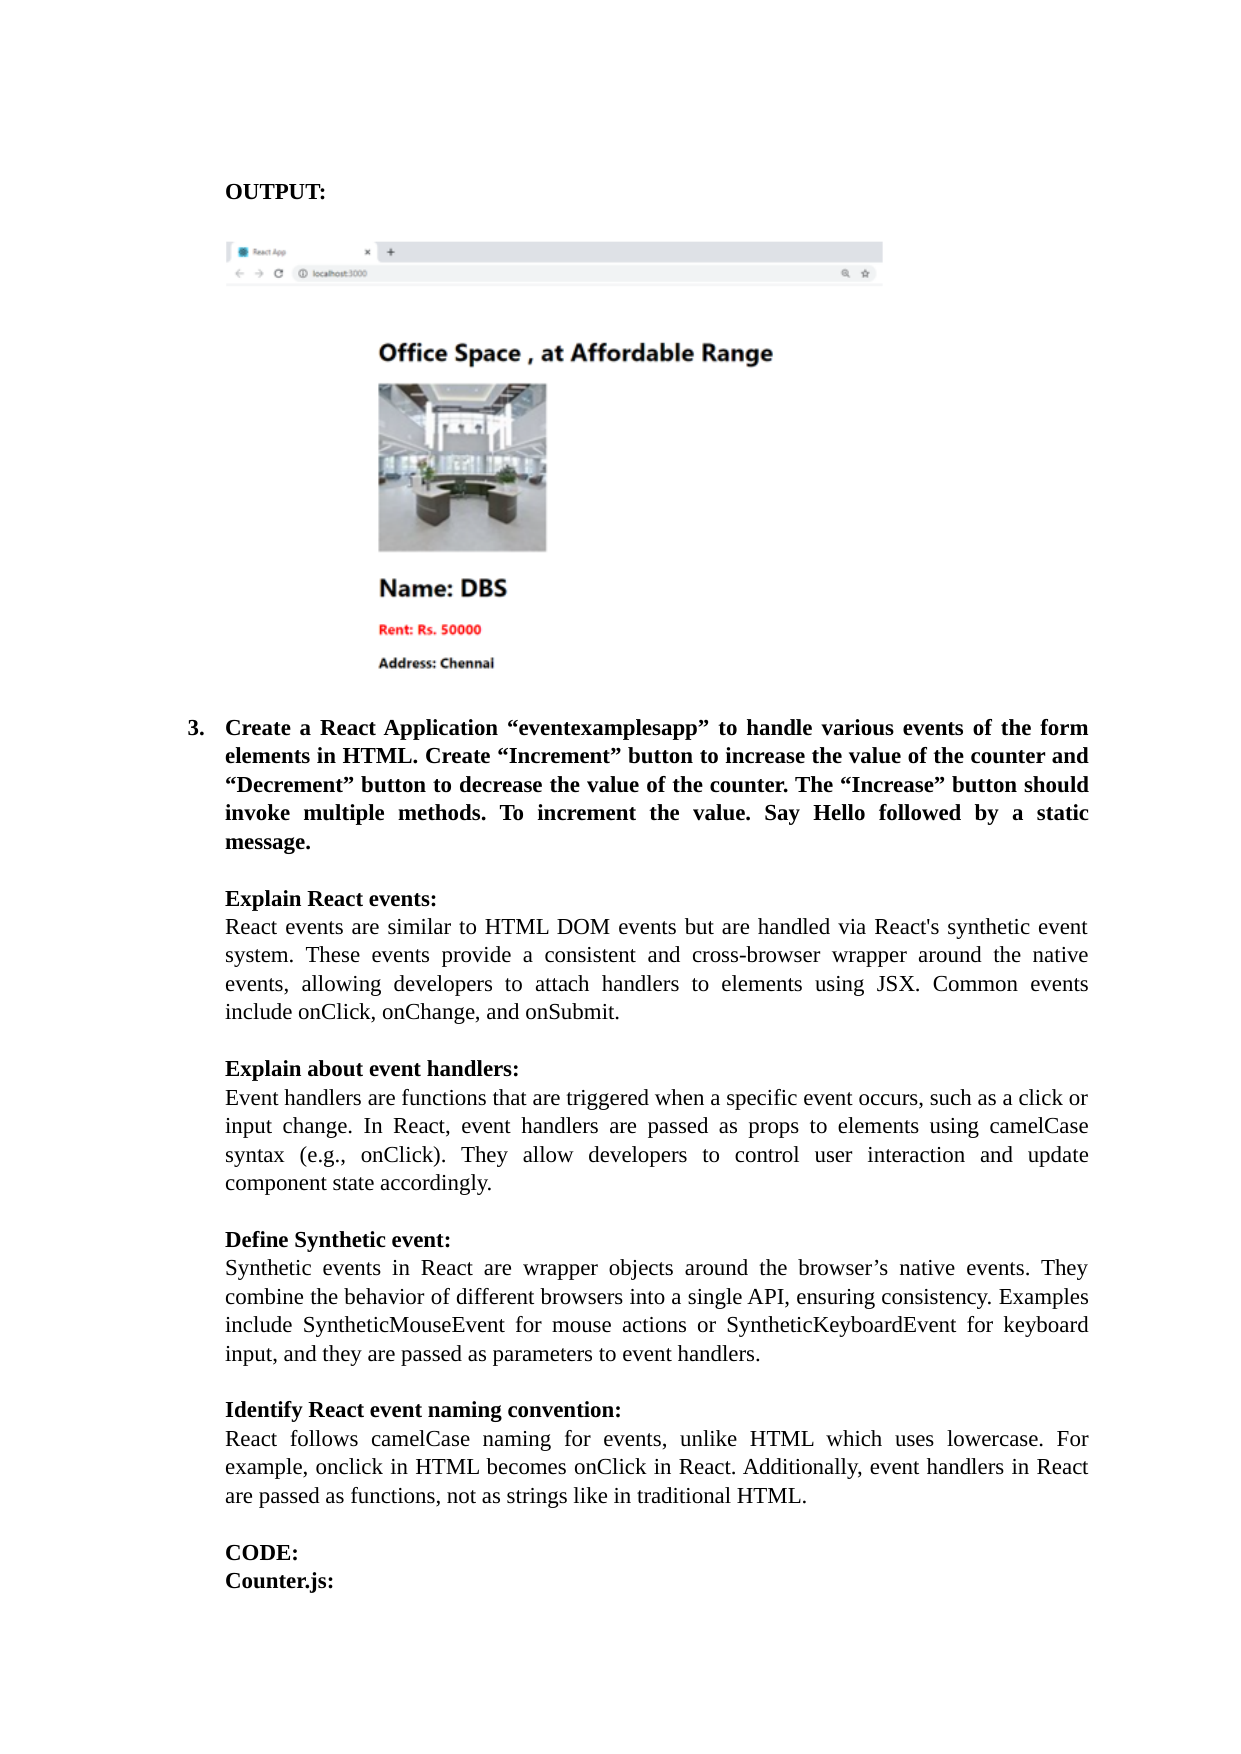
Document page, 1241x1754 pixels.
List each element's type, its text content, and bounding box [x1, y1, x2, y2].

list CODE: [225, 1539, 1090, 1565]
list Event handlers are functions that are triggered when a specific event occurs, such as a click or input change. In React, event handlers are passed as props to elements using camelCase syntax (e.g., onClick). They allow developers to control user interaction and update component state accordingly. [225, 1084, 1090, 1195]
picture [225, 235, 883, 684]
list React follows camelCase naming for events, unlike HTML which uses lowercase. For example, onclick in HTML becomes onClick in React. Additionally, event handlers in React are passed as functions, not as strings like in traditional HTML. [225, 1425, 1090, 1508]
list OUTPUT: [225, 178, 1090, 205]
list Explain about event handlers: [225, 1055, 1090, 1082]
list React events are similar to HTML DOM events but are handled via React's synthetic event system. These events provide a consistent and cross-browser wrapper around the native events, allowing developers to attach handlers to elements using JSX. Common events include onClick, onChange, and onSubmit. [225, 913, 1090, 1025]
list Synthetic events in React are wrapper objects around the browser’s native events. They combine the behavior of different browsers into a single API, ensuring consistency. Examples include SyntheticMouseEvent for mouse actions or SyntheticKeyboardEvent for keyboard input, and they are passed as parameters to event handlers. [225, 1254, 1090, 1366]
list Create a React Application “eventexamplesapp” to handle various events of the form elements in HTML. Create “Increment” button to increase the value of the counter and “Decrement” button to decrease the value of the counter. The “Increase” button should invoke multiple methods. To increment the value. Say Hello followed by a static message. [187, 714, 1090, 854]
list Explain React events: [225, 885, 1090, 911]
list Define Synthetic event: [225, 1226, 1090, 1252]
list Counter.js: [225, 1567, 1090, 1593]
list Identify React event naming convention: [225, 1397, 1090, 1423]
